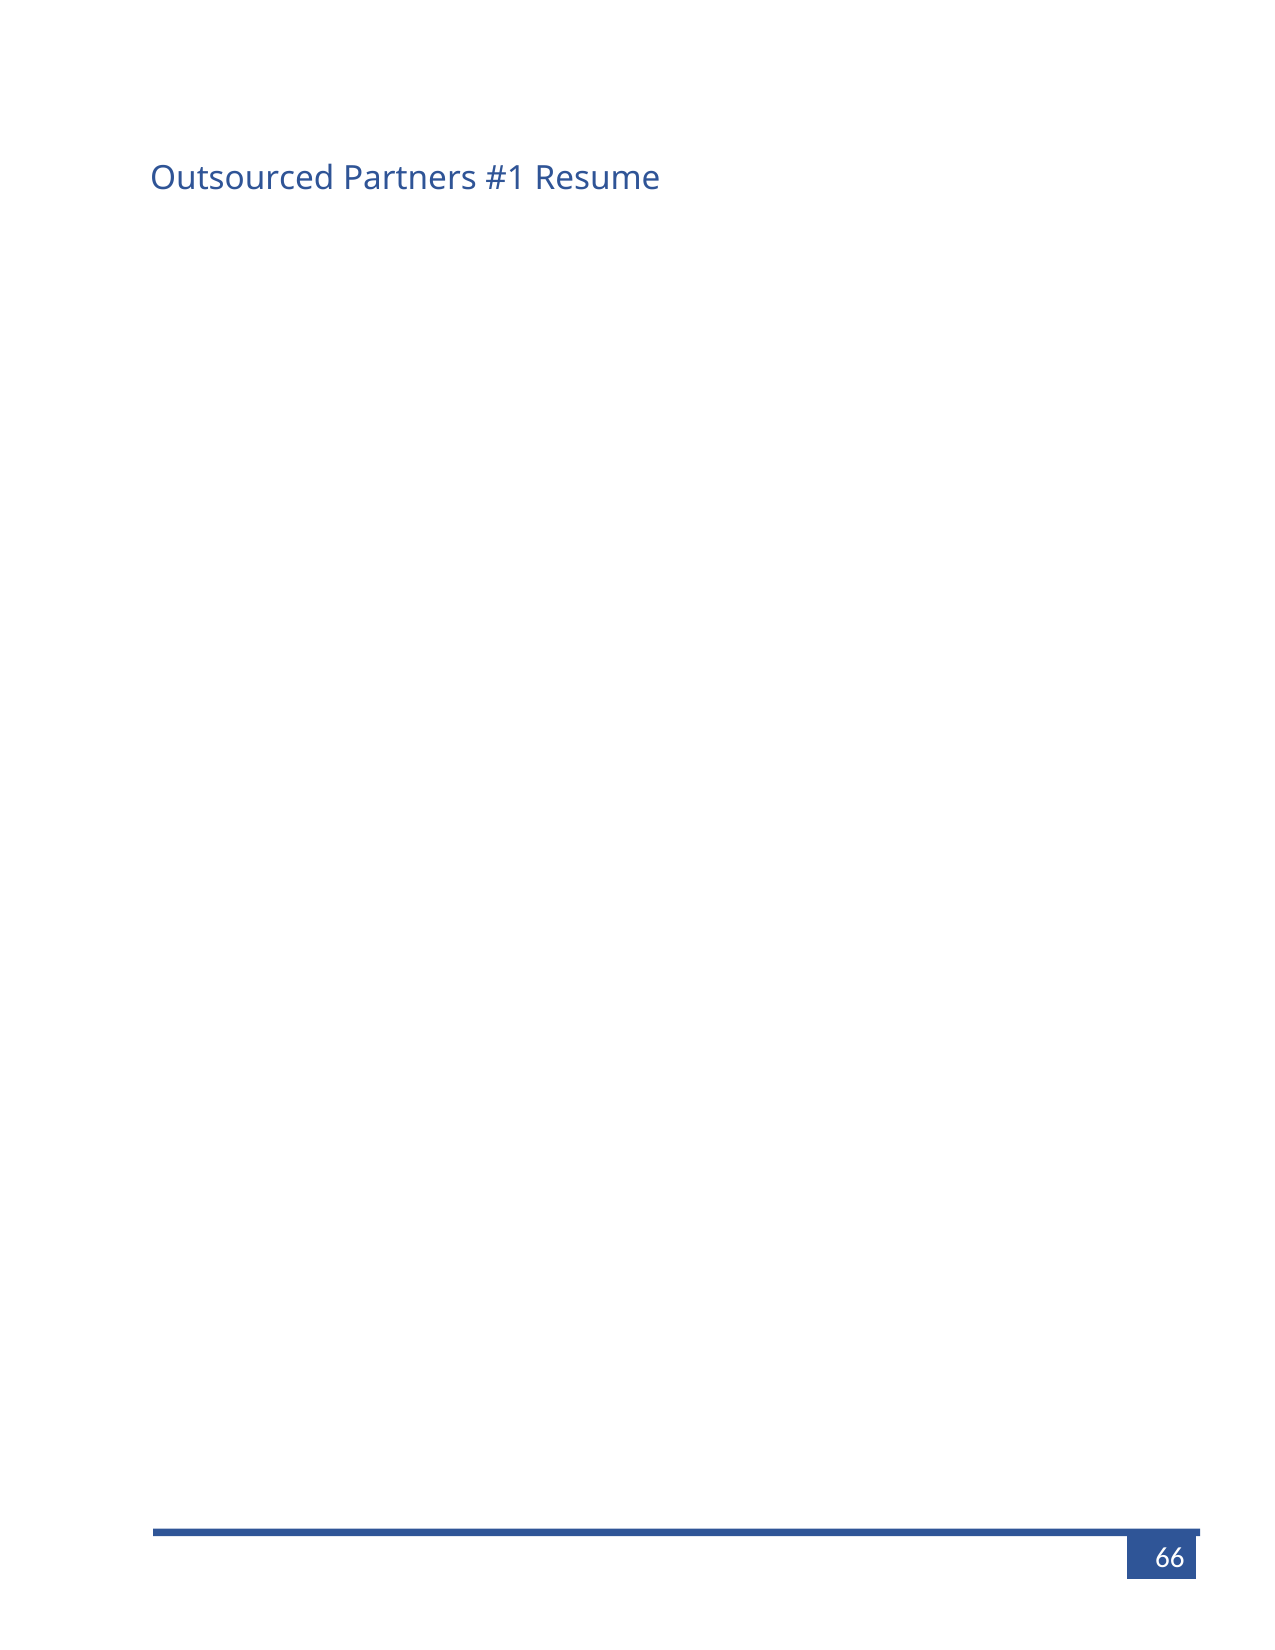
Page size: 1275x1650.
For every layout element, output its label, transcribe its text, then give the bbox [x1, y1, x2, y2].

subtitle Outsourced Partners #1 Resume [150, 154, 1125, 199]
